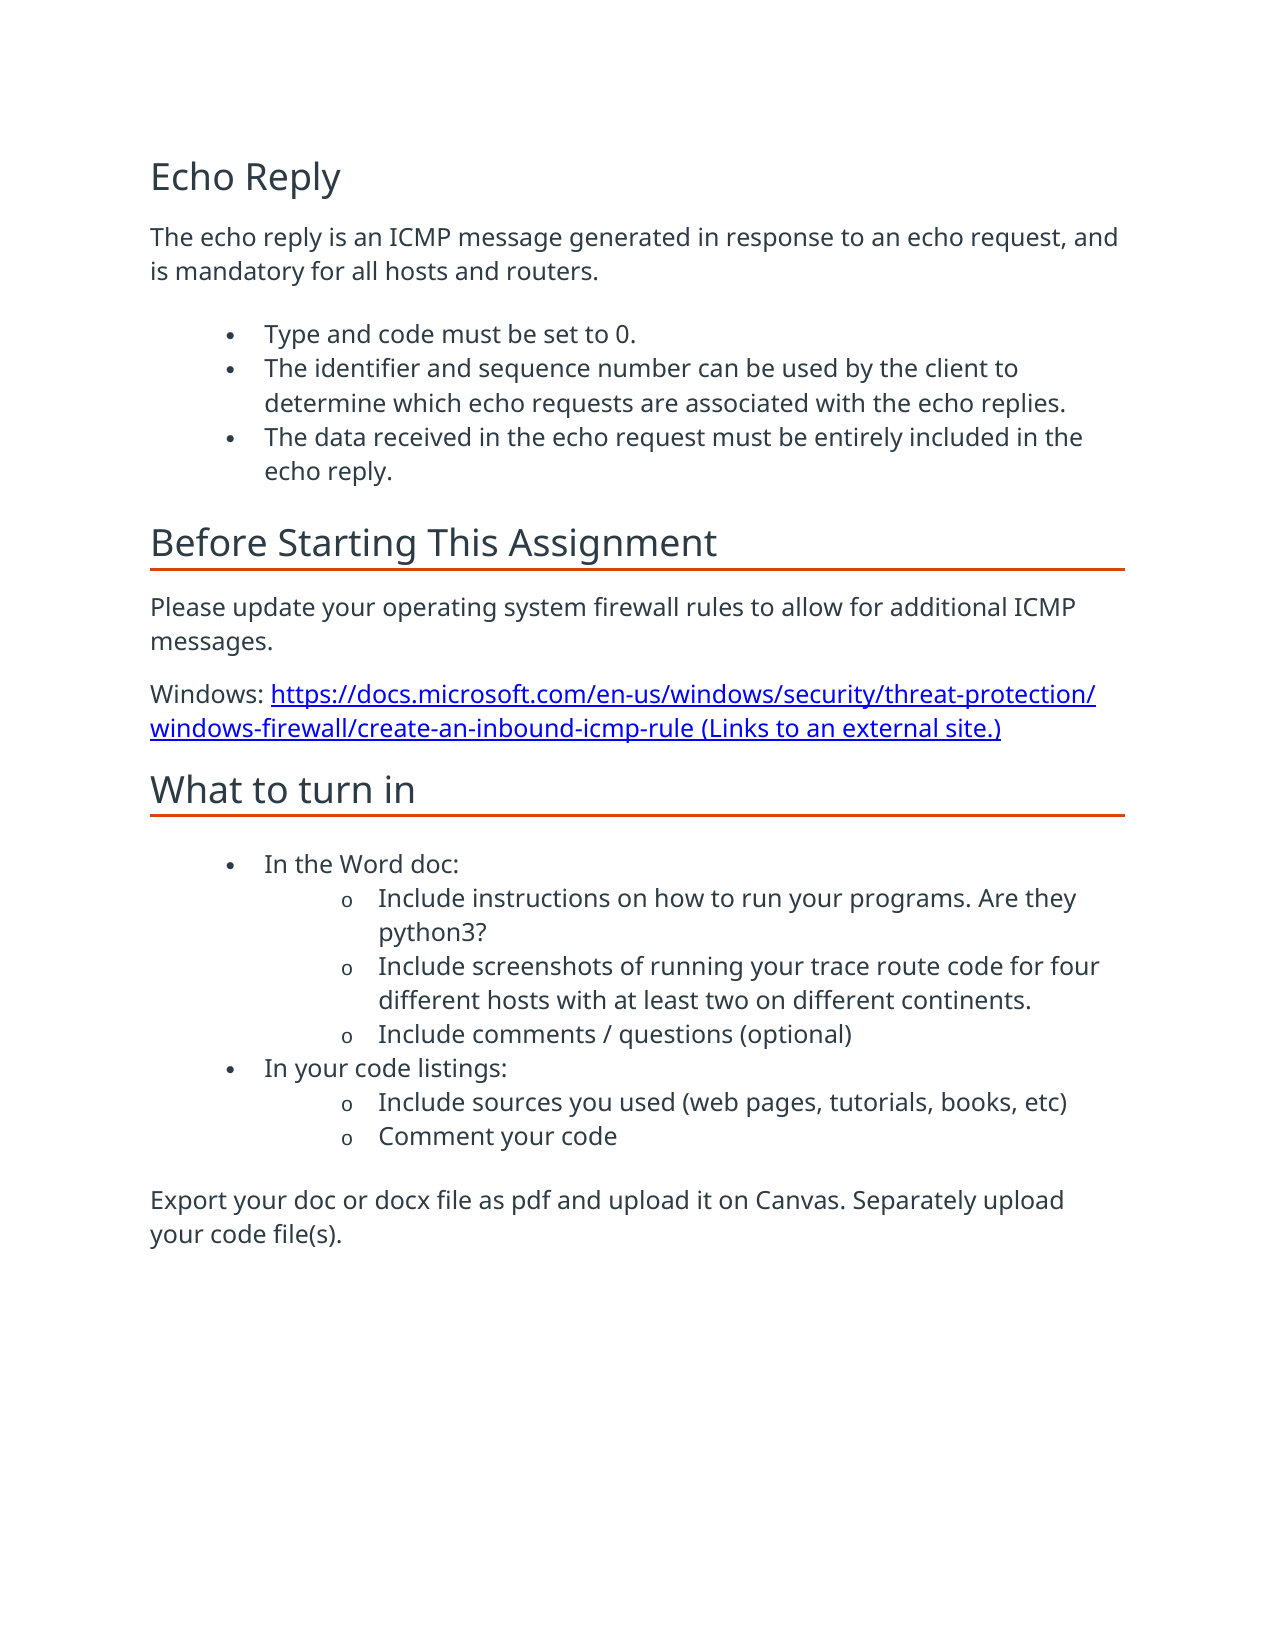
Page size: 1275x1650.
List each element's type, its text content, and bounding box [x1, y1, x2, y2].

list The identifier and sequence number can be used by the client to determine which echo requests are associated with the echo replies. [227, 351, 1125, 419]
list Include instructions on how to run your programs. Are they python3? [341, 881, 1125, 949]
text Before Starting This Assignment [150, 517, 1125, 568]
text Echo Reply [150, 150, 1125, 201]
text Export your doc or docx file as pdf and upload it on Canvas. Separately upload your code file(s). [150, 1182, 1125, 1250]
list Include screenshots of running your trace route code for four different hosts with at least two on different continents. [341, 949, 1125, 1017]
text Please update your operating system firewall rules to allow for additional ICMP messages. [150, 589, 1125, 658]
text Windows: https://docs.microsoft.com/en-us/windows/security/threat-protection/windows-firewall/create-an-inbound-icmp-rule (Links to an external site.) [150, 676, 1125, 744]
list The data received in the echo request must be entirely included in the echo reply. [227, 419, 1125, 487]
list In your code listings: [227, 1051, 1125, 1085]
list Type and code must be set to 0. [227, 317, 1125, 351]
list Include comments / questions (optional) [341, 1017, 1125, 1051]
list Comment your code [341, 1119, 1125, 1153]
text The echo reply is an ICMP message generated in response to an echo request, and is mandatory for all hosts and routers. [150, 220, 1125, 288]
list Include sources you used (web pages, tutorials, books, etc) [341, 1085, 1125, 1119]
text What to turn in [150, 763, 1125, 814]
list In the Word doc: [227, 847, 1125, 881]
